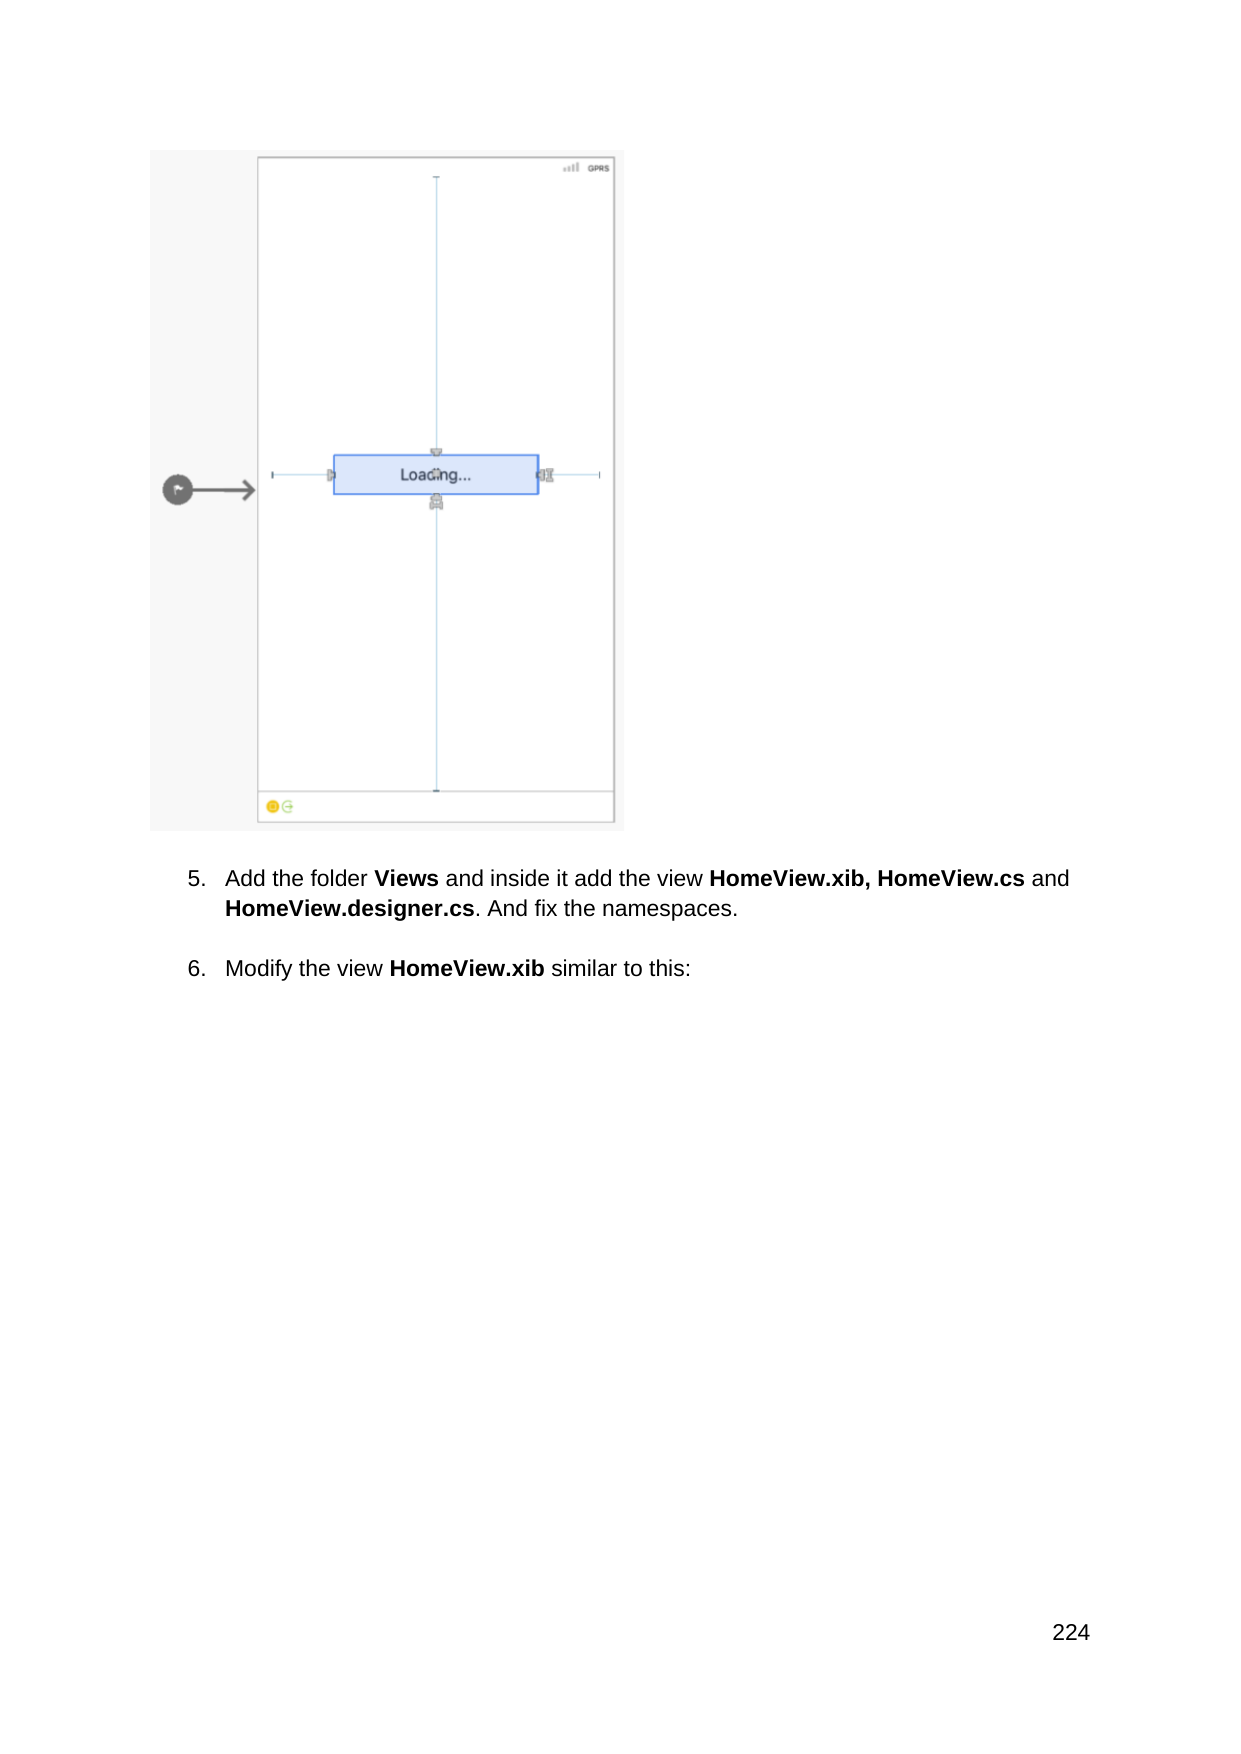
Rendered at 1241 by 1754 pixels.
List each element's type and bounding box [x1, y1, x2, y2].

picture [150, 150, 625, 831]
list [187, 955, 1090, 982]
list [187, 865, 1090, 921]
